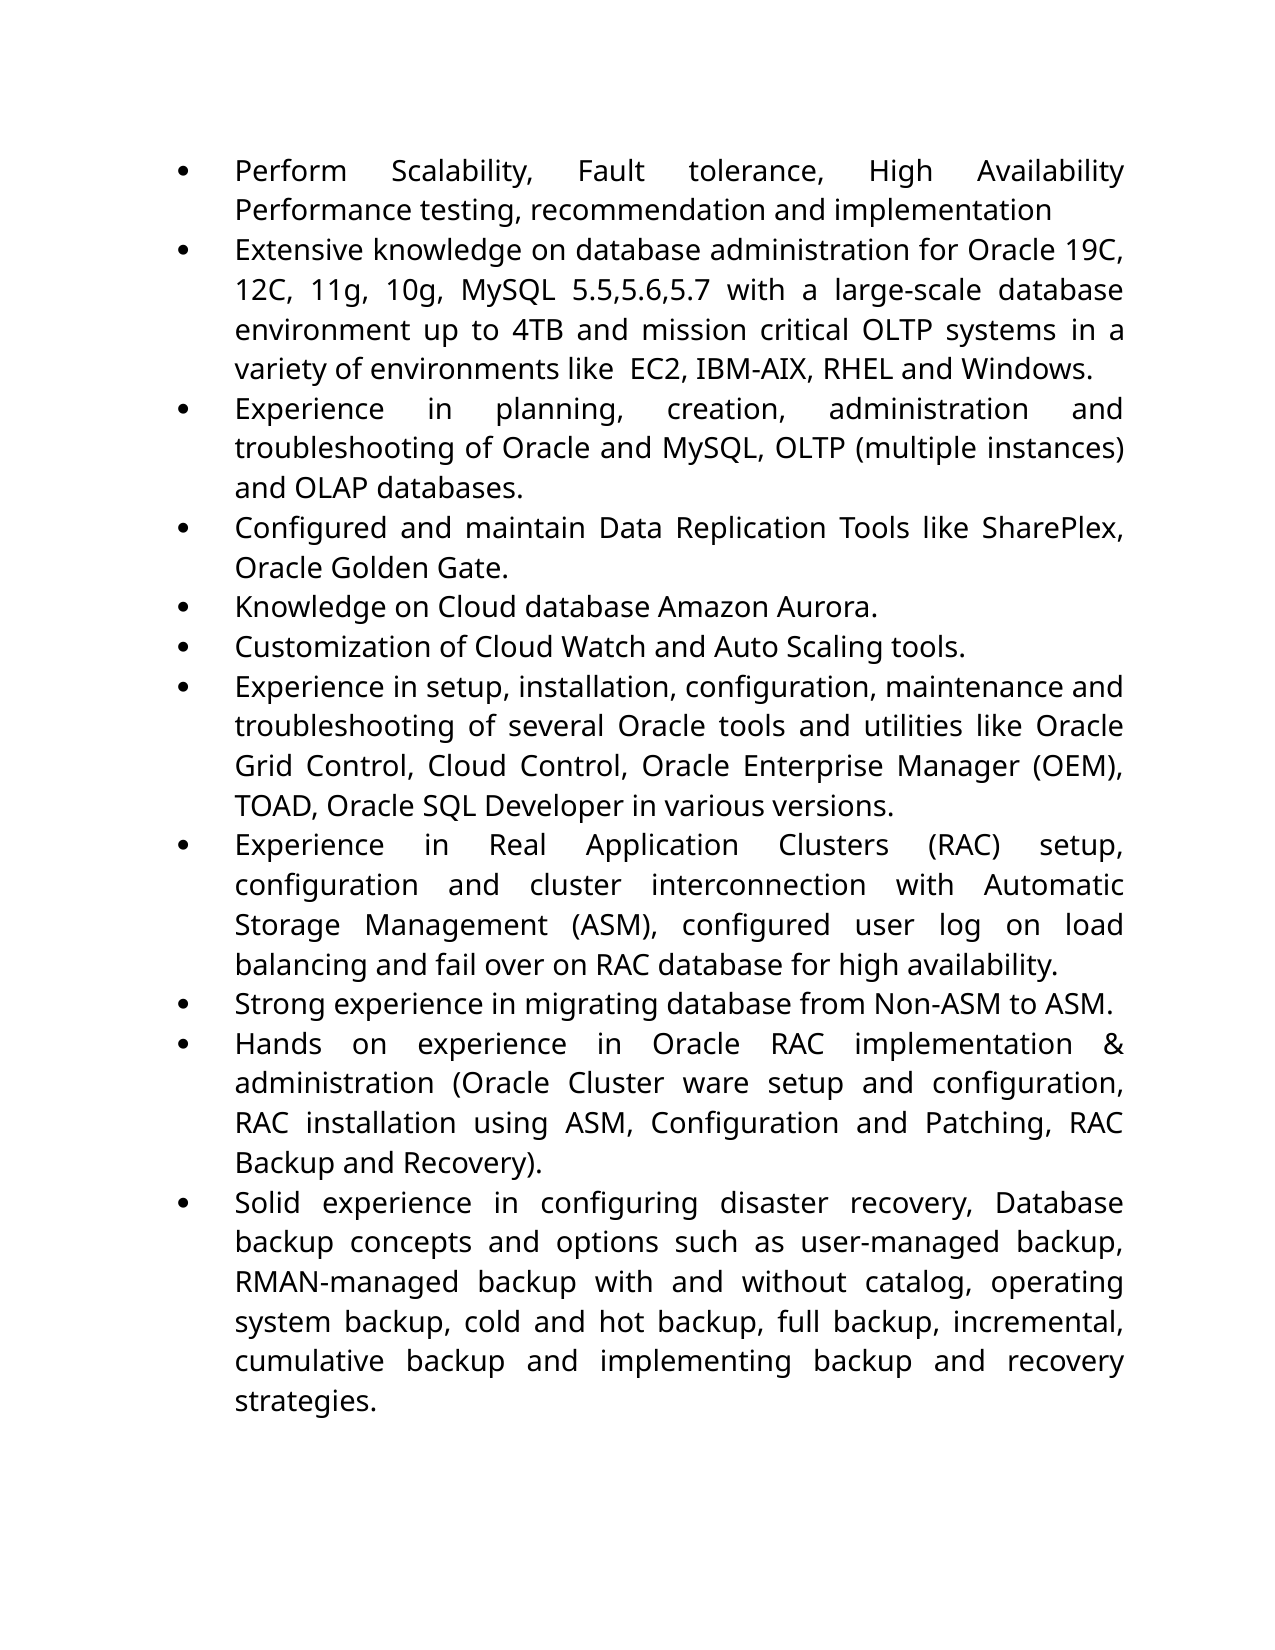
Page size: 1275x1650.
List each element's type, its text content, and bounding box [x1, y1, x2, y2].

list Hands on experience in Oracle RAC implementation & administration (Oracle Cluster ware setup and configuration, RAC installation using ASM, Configuration and Patching, RAC Backup and Recovery). [178, 1023, 1125, 1182]
list Experience in Real Application Clusters (RAC) setup, configuration and cluster interconnection with Automatic Storage Management (ASM), configured user log on load balancing and fail over on RAC database for high availability. [178, 825, 1125, 983]
list Customization of Cloud Watch and Auto Scaling tools. [178, 626, 1125, 666]
list Strong experience in migrating database from Non-ASM to ASM. [178, 983, 1125, 1023]
list Extensive knowledge on database administration for Oracle 19C, 12C, 11g, 10g, MySQL 5.5,5.6,5.7 with a large-scale database environment up to 4TB and mission critical OLTP systems in a variety of environments like EC2, IBM-AIX, RHEL and Windows. [178, 229, 1125, 388]
list Knowledge on Cloud database Amazon Aurora. [178, 587, 1125, 626]
list Solid experience in configuring disaster recovery, Database backup concepts and options such as user-managed backup, RMAN-managed backup with and without catalog, operating system backup, cold and hot backup, full backup, incremental, cumulative backup and implementing backup and recovery strategies. [178, 1182, 1125, 1420]
list Configured and maintain Data Replication Tools like SharePlex, Oracle Golden Gate. [178, 507, 1125, 587]
list Perform Scalability, Fault tolerance, High Availability Performance testing, recommendation and implementation [178, 150, 1125, 229]
list Experience in setup, installation, configuration, maintenance and troubleshooting of several Oracle tools and utilities like Oracle Grid Control, Cloud Control, Oracle Enterprise Manager (OEM), TOAD, Oracle SQL Developer in various versions. [178, 666, 1125, 825]
list Experience in planning, creation, administration and troubleshooting of Oracle and MySQL, OLTP (multiple instances) and OLAP databases. [178, 388, 1125, 507]
